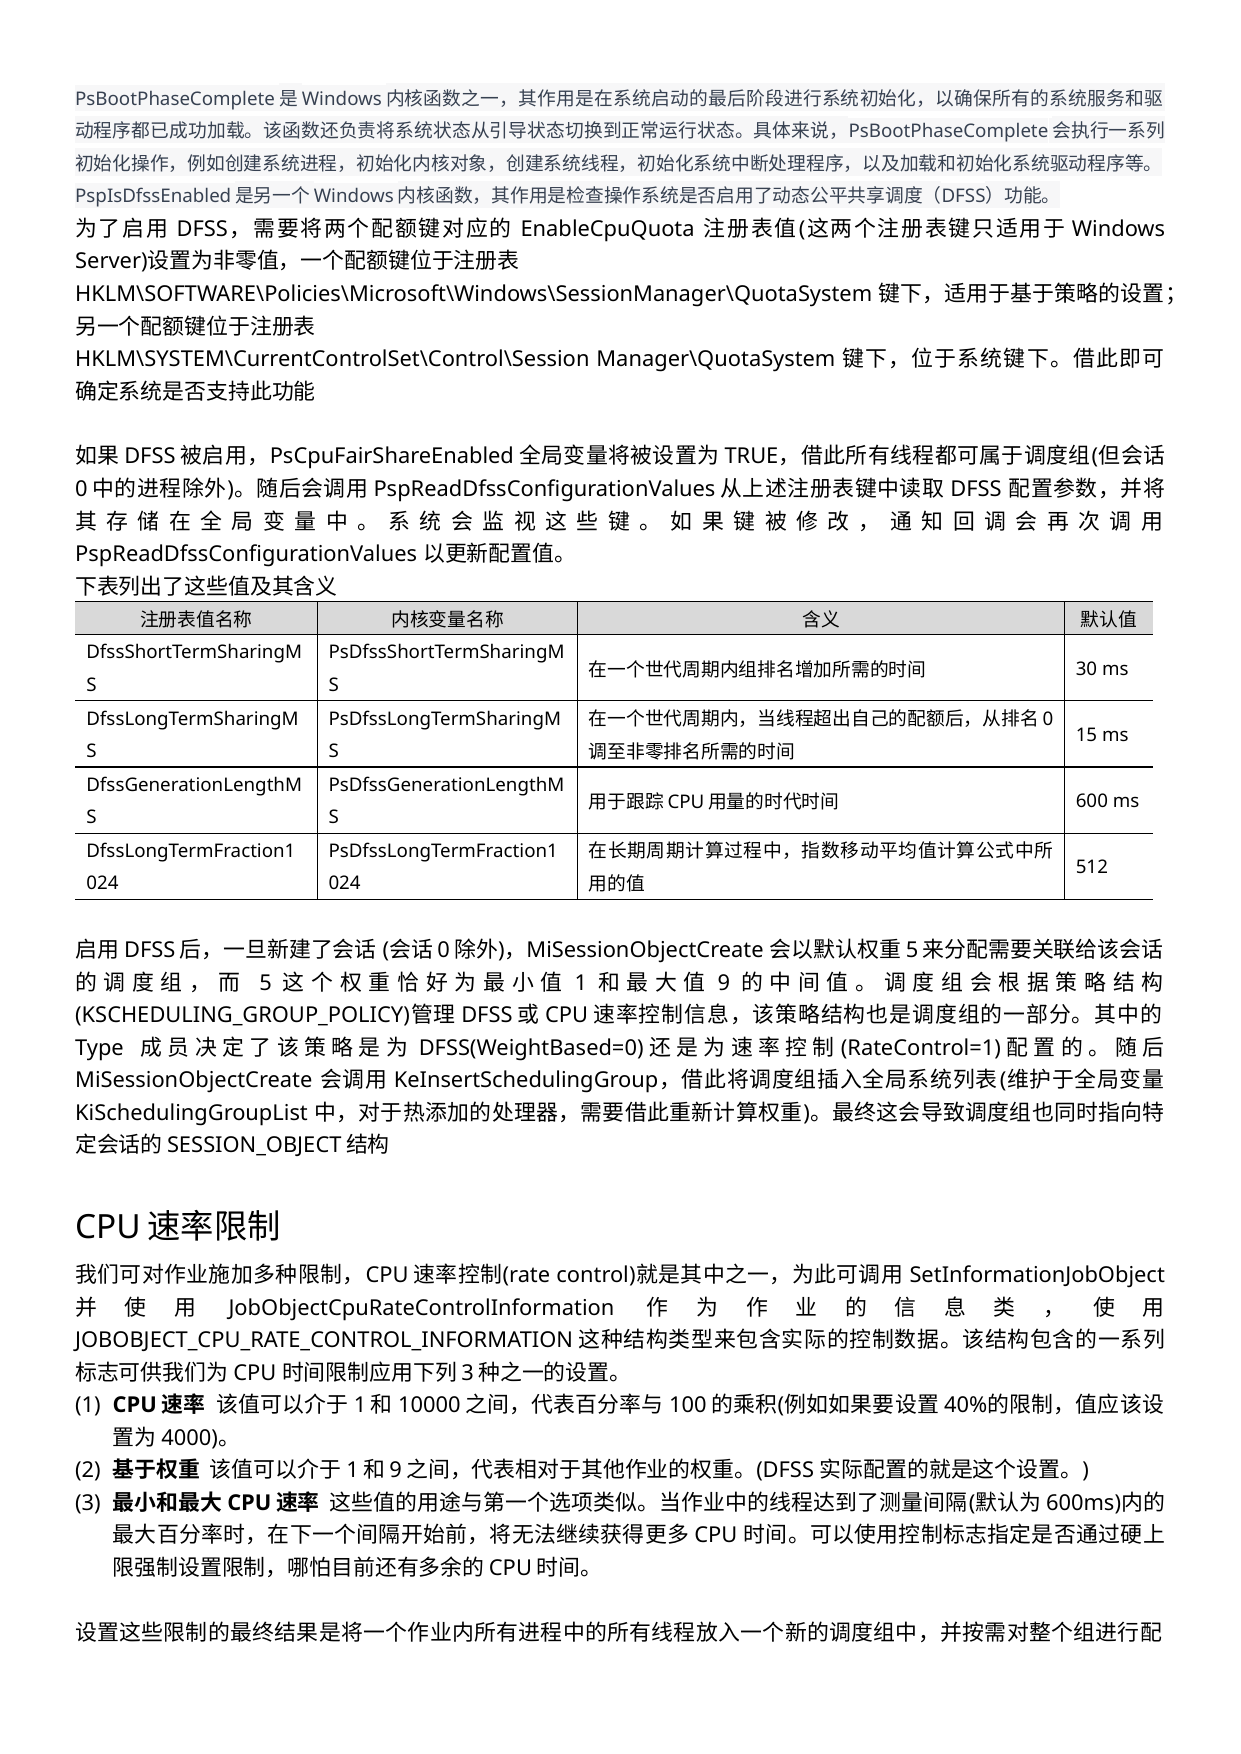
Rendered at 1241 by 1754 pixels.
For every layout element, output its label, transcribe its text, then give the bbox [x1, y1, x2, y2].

table_header 内核变量名称 [318, 602, 577, 634]
table_cell 30 ms [1065, 635, 1153, 700]
table_cell DfssLongTermFraction1024 [75, 834, 317, 898]
table_cell 在一个世代周期内组排名增加所需的时间 [578, 635, 1064, 700]
table_cell PsDfssShortTermSharingMS [318, 635, 577, 700]
text 为了启用 DFSS，需要将两个配额键对应的 EnableCpuQuota 注册表值(这两个注册表键只适用于Windows Server)设置为非零值，一个配额键位于注册表 [75, 211, 1165, 276]
text CPU速率限制 [75, 1192, 1165, 1257]
text PsBootPhaseComplete是Windows内核函数之一，其作用是在系统启动的最后阶段进行系统初始化，以确保所有的系统服务和驱动程序都已成功加载。该函数还负责将系统状态从引导状态切换到正常运行状态。具体来说，PsBootPhaseComplete会执行一系列初始化操作，例如创建系统进程，初始化内核对象，创建系统线程，初始化系统中断处理程序，以及加载和初始化系统驱动程序等。 [75, 111, 1165, 178]
table_cell 用于跟踪CPU用量的时代时间 [578, 768, 1064, 832]
table_cell 在长期周期计算过程中，指数移动平均值计算公式中所用的值 [578, 834, 1064, 898]
table_cell PsDfssLongTermSharingMS [318, 701, 577, 766]
table_cell DfssShortTermSharingMS [75, 635, 317, 700]
text 如果DFSS被启用，PsCpuFairShareEnabled全局变量将被设置为TRUE，借此所有线程都可属于调度组(但会话0中的进程除外)。随后会调用PspReadDfssConfigurationValues从上述注册表键中读取 DFSS 配置参数，并将其存储在全局变量中。系统会监视这些键。如果键被修改，通知回调会再次调用PspReadDfssConfigurationValues 以更新配置值。 [75, 438, 1165, 568]
table_cell DfssGenerationLengthMS [75, 768, 317, 832]
text HKLM\SYSTEM\CurrentControlSet\Control\Session Manager\QuotaSystem键下，位于系统键下。借此即可确定系统是否支持此功能 [75, 341, 1165, 406]
table_cell 15 ms [1065, 701, 1153, 766]
text 启用 DFSS后，一旦新建了会话 (会话0除外)，MiSessionObjectCreate 会以默认权重5来分配需要关联给该会话的调度组，而 5这个权重恰好为最小值1和最大值9的中间值。调度组会根据策略结构(KSCHEDULING_GROUP_POLICY)管理DFSS或CPU速率控制信息，该策略结构也是调度组的一部分。其中的 Type 成员决定了该策略是为DFSS(WeightBased=0)还是为速率控制(RateControl=1)配置的。随后MiSessionObjectCreate 会调用 KeInsertSchedulingGroup，借此将调度组插入全局系统列表(维护于全局变量 KiSchedulingGroupList 中，对于热添加的处理器，需要借此重新计算权重)。最终这会导致调度组也同时指向特定会话的SESSION_OBJECT结构 [75, 932, 1165, 1159]
list 最小和最大CPU速率 这些值的用途与第一个选项类似。当作业中的线程达到了测量间隔(默认为600ms)内的最大百分率时，在下一个间隔开始前，将无法继续获得更多CPU 时间。可以使用控制标志指定是否通过硬上限强制设置限制，哪怕目前还有多余的CPU时间。 [75, 1484, 1165, 1582]
list CPU速率 该值可以介于1和 10000之间，代表百分率与100的乘积(例如如果要设置40%的限制，值应该设置为 4000)。 [75, 1387, 1165, 1452]
table_header 默认值 [1065, 602, 1153, 634]
table_header 注册表值名称 [75, 602, 317, 634]
text PspIsDfssEnabled是另一个Windows内核函数，其作用是检查操作系统是否启用了动态公平共享调度（DFSS）功能。 [75, 178, 1165, 211]
table_cell 512 [1065, 834, 1153, 898]
list 基于权重 该值可以介于 1和9之间，代表相对于其他作业的权重。(DFSS 实际配置的就是这个设置。) [75, 1452, 1165, 1484]
table_cell 600 ms [1065, 768, 1153, 832]
table_cell PsDfssGenerationLengthMS [318, 768, 577, 832]
table_header 含义 [578, 602, 1064, 634]
table_cell PsDfssLongTermFraction1024 [318, 834, 577, 898]
text 我们可对作业施加多种限制，CPU速率控制(rate control)就是其中之一，为此可调用 SetInformationJobObject 并使用JobObjectCpuRateControlInformation作为作业的信息类，使用JOBOBJECT_CPU_RATE_CONTROL_INFORMATION这种结构类型来包含实际的控制数据。该结构包含的一系列标志可供我们为 CPU 时间限制应用下列3种之一的设置。 [75, 1257, 1165, 1387]
text 下表列出了这些值及其含义 [75, 568, 1165, 601]
table_cell 在一个世代周期内，当线程超出自己的配额后，从排名0调至非零排名所需的时间 [578, 701, 1064, 766]
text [75, 1614, 1165, 1647]
text HKLM\SOFTWARE\Policies\Microsoft\Windows\SessionManager\QuotaSystem 键下，适用于基于策略的设置；另一个配额键位于注册表 [75, 276, 1165, 341]
table_cell DfssLongTermSharingMS [75, 701, 317, 766]
